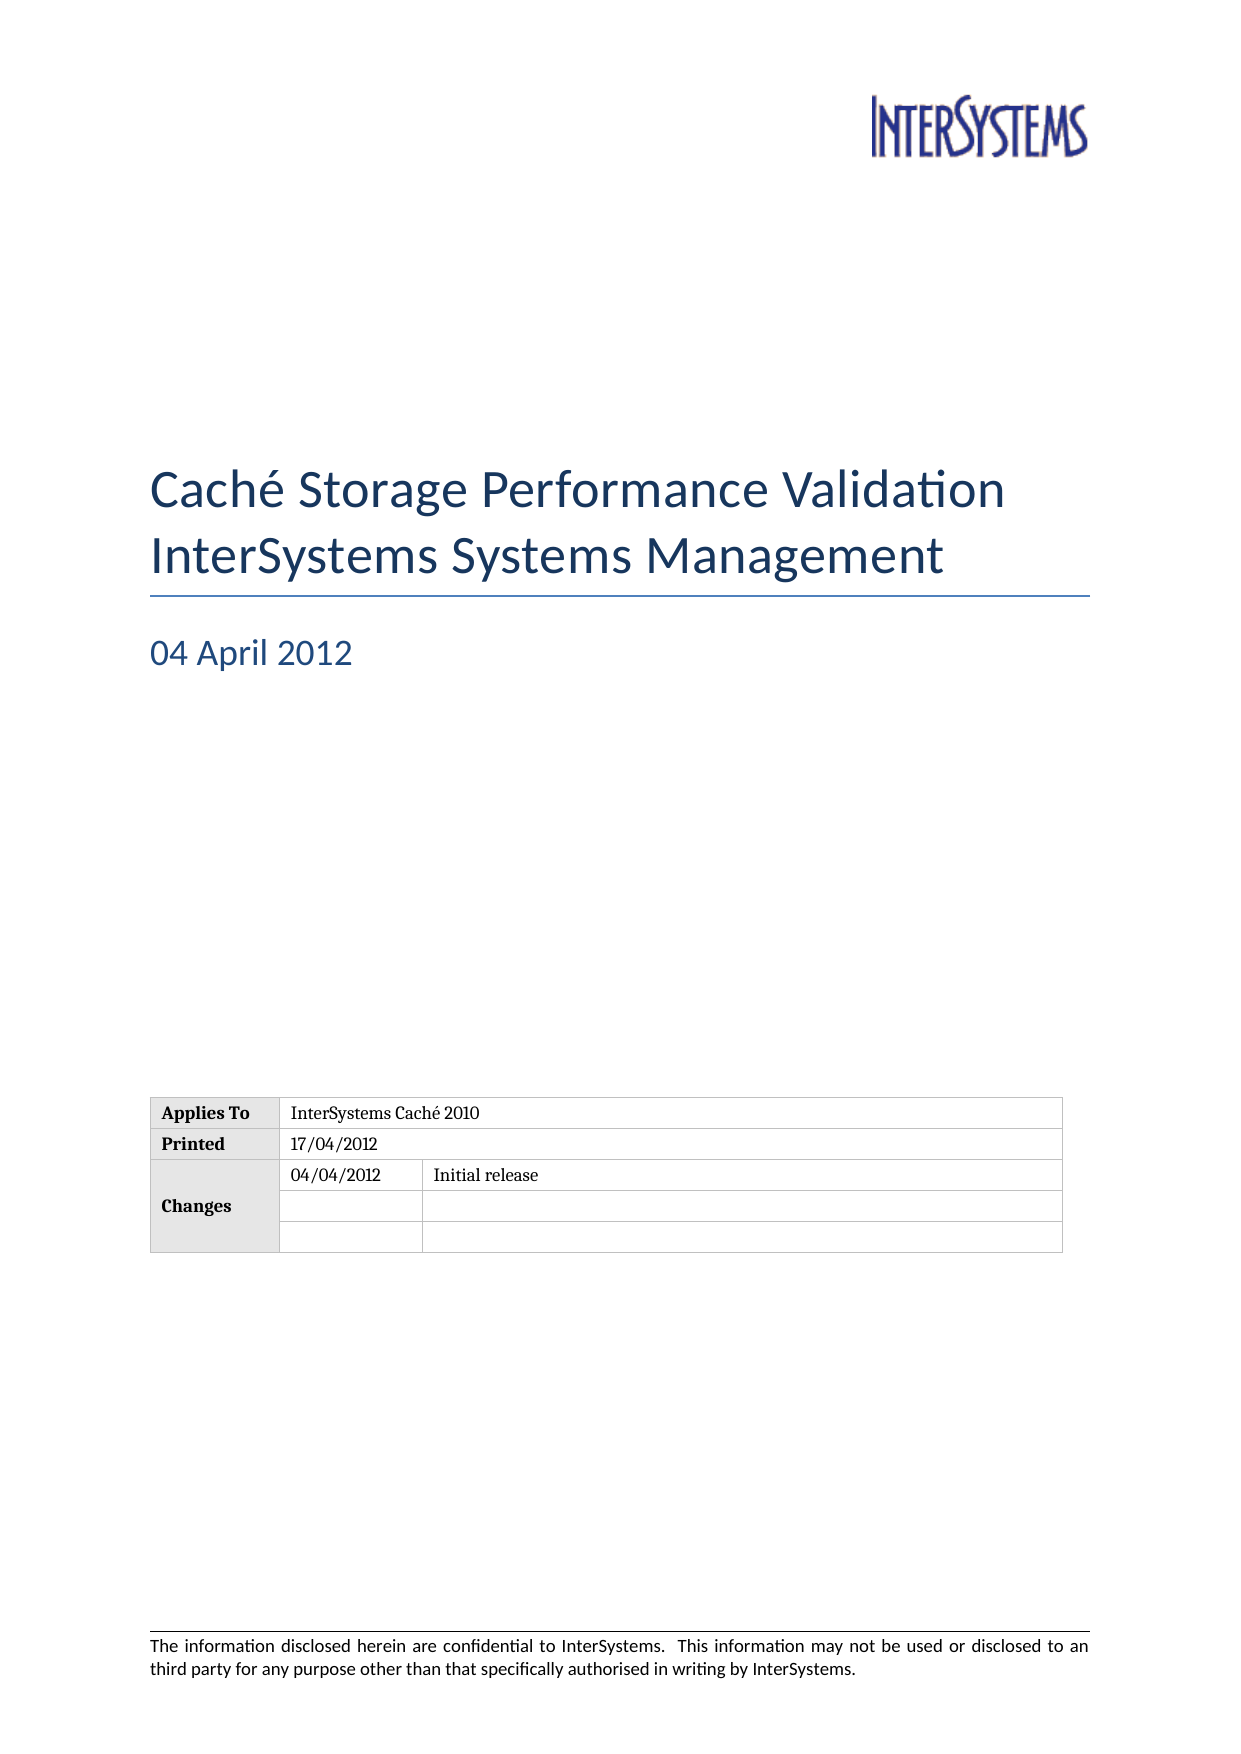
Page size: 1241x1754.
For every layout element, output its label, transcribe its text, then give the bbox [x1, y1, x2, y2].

table_header Applies To [151, 1098, 279, 1128]
table_cell 04/04/2012 [280, 1160, 422, 1190]
table_header InterSystems Caché 2010 [280, 1098, 1062, 1128]
table_cell [423, 1191, 1062, 1221]
table_cell 17/04/2012 [280, 1129, 1062, 1159]
table_cell Changes [151, 1160, 279, 1252]
table_cell Initial release [423, 1160, 1062, 1190]
table_cell [280, 1222, 422, 1252]
text 04 April 2012 [150, 628, 1090, 674]
table_cell [280, 1191, 422, 1221]
table_cell Printed [151, 1129, 279, 1159]
table_cell [423, 1222, 1062, 1252]
picture [872, 73, 1091, 175]
